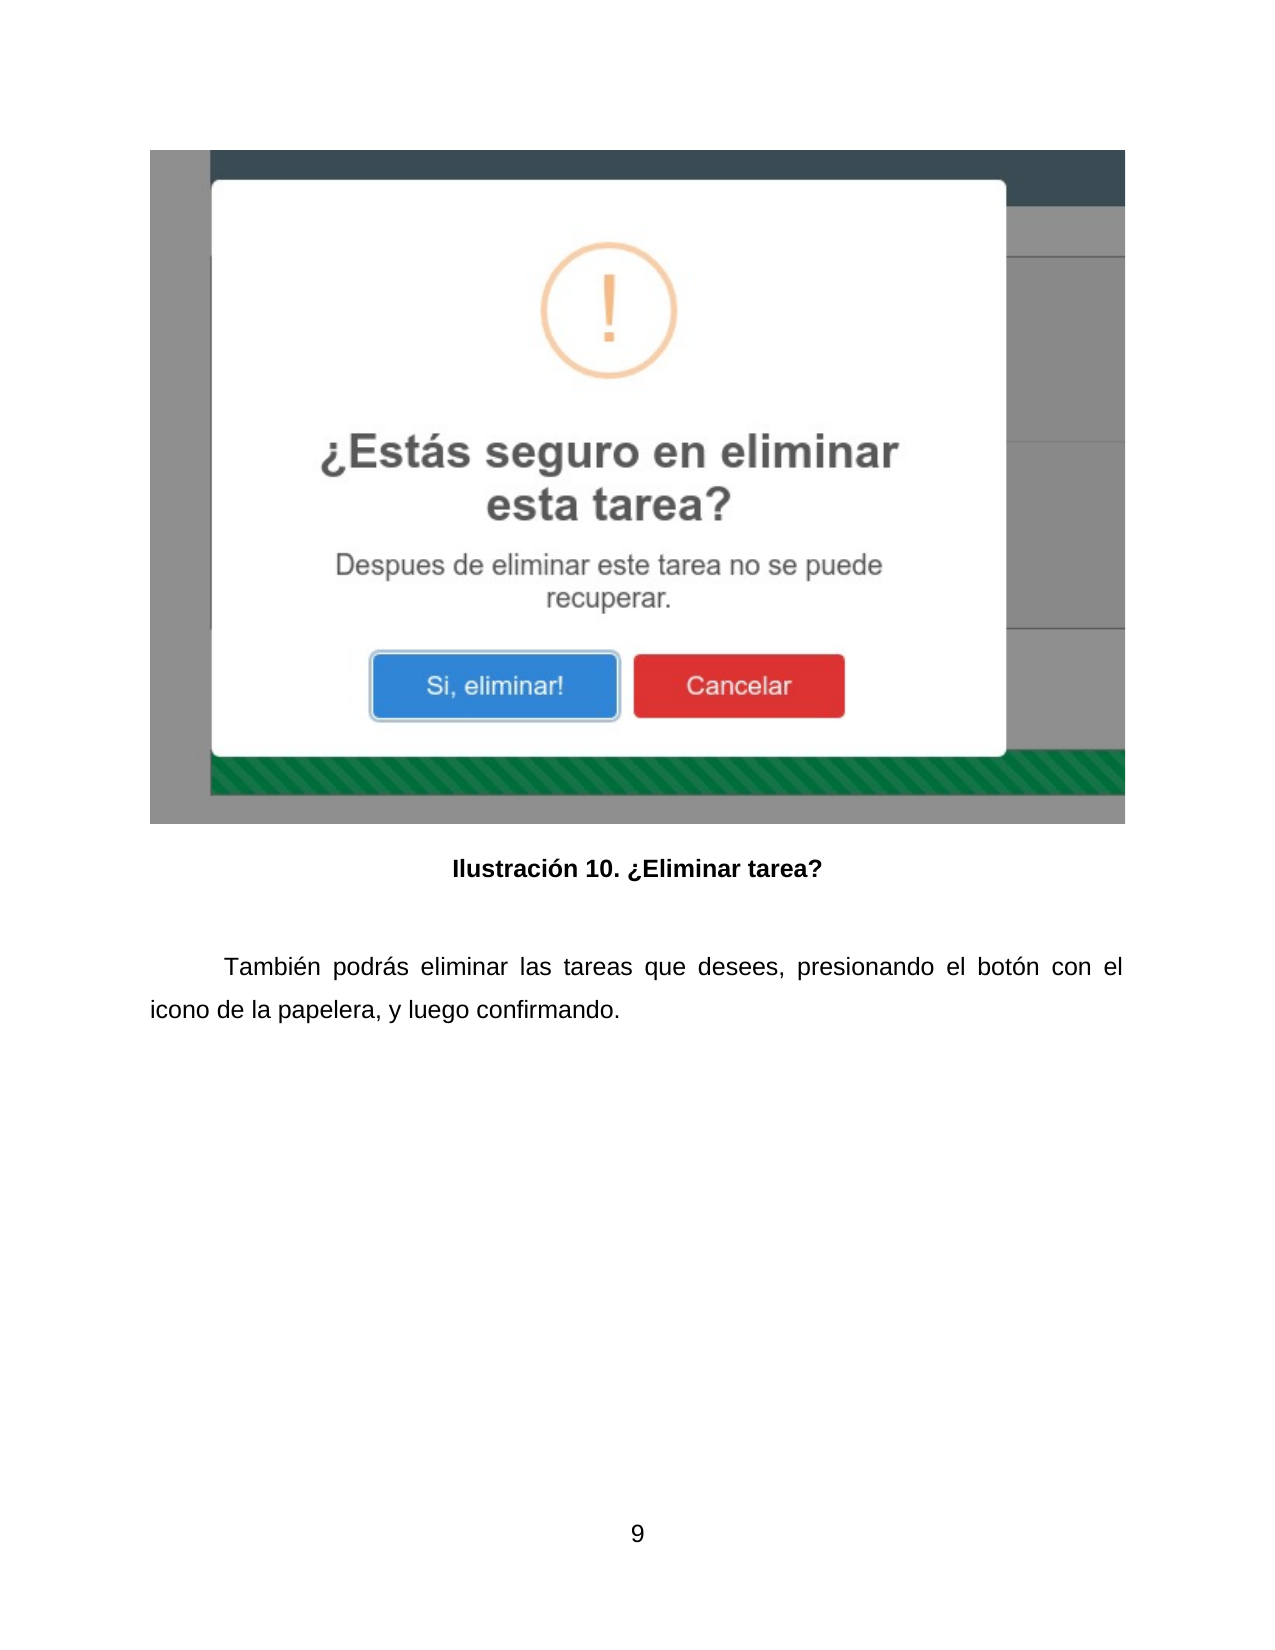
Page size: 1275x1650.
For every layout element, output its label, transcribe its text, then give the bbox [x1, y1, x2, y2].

text Ilustración 10. ¿Eliminar tarea? [150, 854, 1125, 883]
picture [150, 150, 1125, 824]
text También podrás eliminar las tareas que desees, presionando el botón con el icono de la papelera, y luego confirmando. [150, 952, 1125, 1023]
